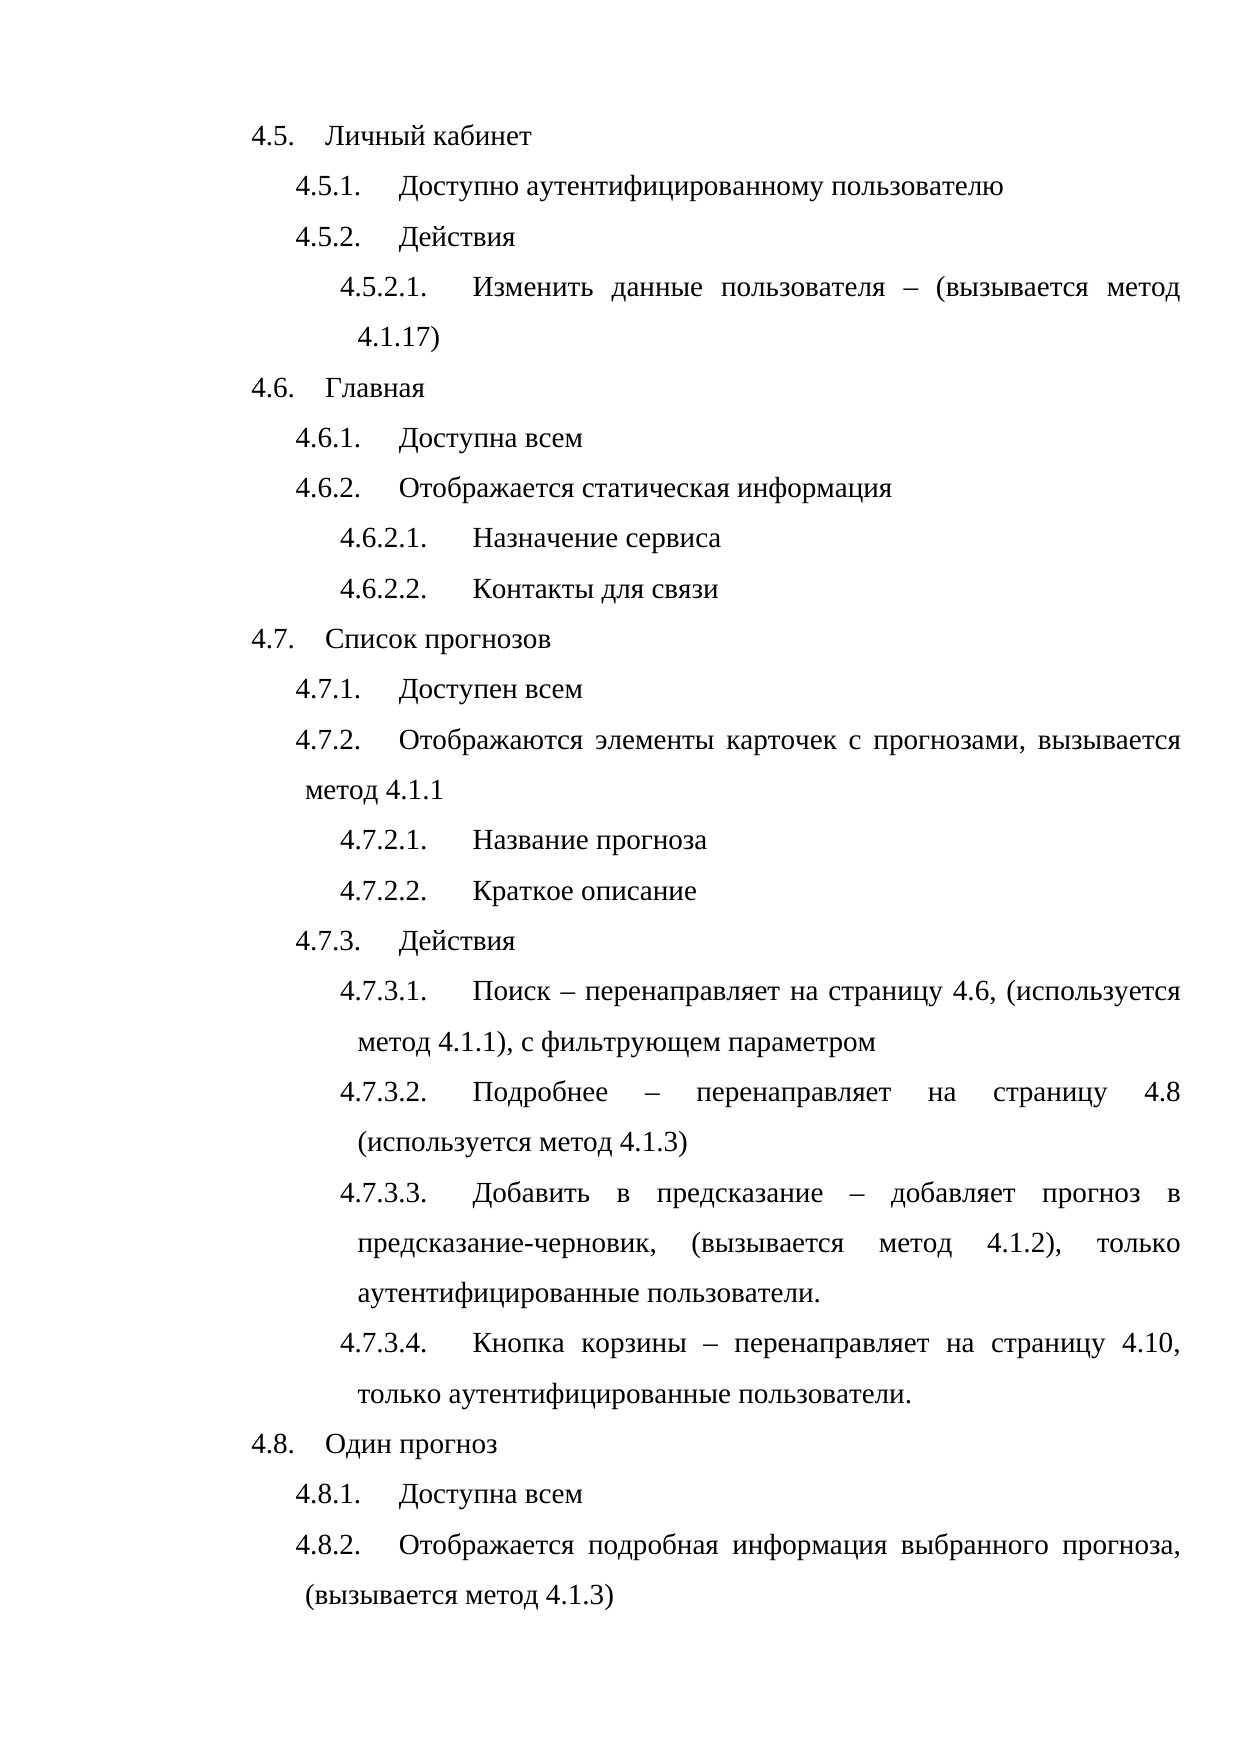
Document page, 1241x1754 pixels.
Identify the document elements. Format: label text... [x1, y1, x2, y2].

list Контакты для связи [340, 571, 1181, 604]
list Отображается статическая информация [295, 470, 1181, 504]
list Доступно аутентифицированному пользователю [295, 168, 1181, 202]
list Доступна всем [295, 1477, 1181, 1510]
list Изменить данные пользователя – (вызывается метод 4.1.17) [340, 269, 1181, 353]
list Действия [295, 219, 1181, 252]
list Доступен всем [295, 672, 1181, 705]
list Название прогноза [340, 822, 1181, 856]
list Назначение сервиса [340, 521, 1181, 554]
list Отображается подробная информация выбранного прогноза, (вызывается метод 4.1.3) [295, 1527, 1181, 1611]
list Добавить в предсказание – добавляет прогноз в предсказание-черновик, (вызывается метод 4.1.2), только аутентифицированные пользователи. [340, 1175, 1181, 1309]
list Действия [295, 923, 1181, 957]
list Личный кабинет [251, 118, 1181, 152]
list Отображаются элементы карточек с прогнозами, вызывается метод 4.1.1 [295, 722, 1181, 806]
list Кнопка корзины – перенаправляет на страницу 4.10, только аутентифицированные пользователи. [340, 1326, 1181, 1409]
list Поиск – перенаправляет на страницу 4.6, (используется метод 4.1.1), с фильтрующем параметром [340, 973, 1181, 1057]
list Доступна всем [295, 420, 1181, 453]
list Краткое описание [340, 873, 1181, 906]
list Список прогнозов [251, 621, 1181, 655]
list Подробнее – перенаправляет на страницу 4.8 (используется метод 4.1.3) [340, 1074, 1181, 1158]
list Главная [251, 370, 1181, 403]
list Один прогноз [251, 1426, 1181, 1460]
